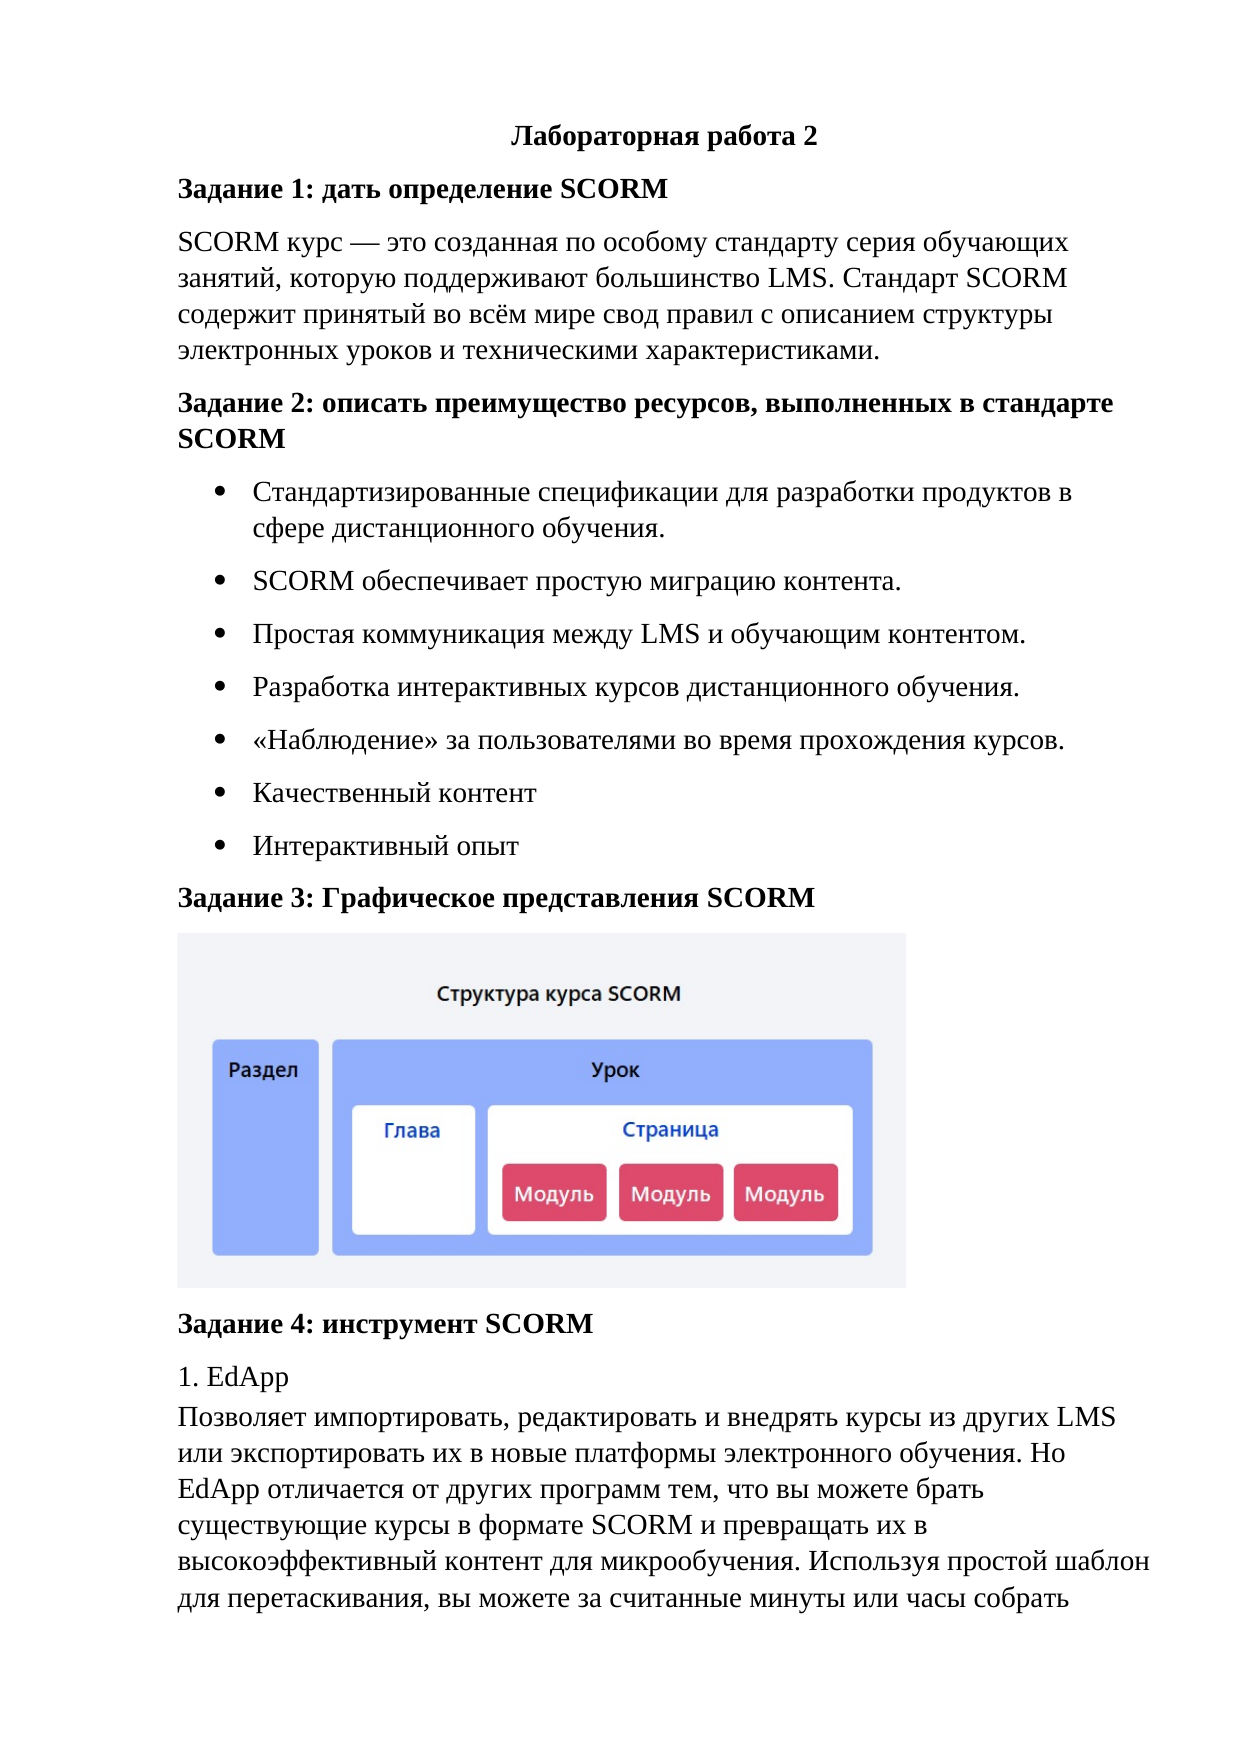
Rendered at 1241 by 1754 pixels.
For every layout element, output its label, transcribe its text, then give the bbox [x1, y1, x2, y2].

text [177, 1399, 1151, 1613]
list SCORM обеспечивает простую миграцию контента. [215, 563, 1152, 597]
text Задание 4: инструмент SCORM [177, 1306, 1152, 1340]
picture [177, 933, 907, 1288]
list «Наблюдение» за пользователями во время прохождения курсов. [215, 722, 1152, 755]
list Простая коммуникация между LMS и обучающим контентом. [215, 616, 1152, 649]
list Стандартизированные спецификации для разработки продуктов в сфере дистанционного обучения. [215, 474, 1152, 544]
list Разработка интерактивных курсов дистанционного обучения. [215, 669, 1152, 702]
text Лабораторная работа 2 [177, 118, 1152, 152]
list Интерактивный опыт [215, 828, 1152, 861]
text Задание 3: Графическое представления SCORM [177, 881, 1152, 914]
list Качественный контент [215, 775, 1152, 808]
text 1. EdApp [177, 1359, 1151, 1393]
text Задание 2: описать преимущество ресурсов, выполненных в стандарте SCORM [177, 385, 1152, 455]
text Задание 1: дать определение SCORM [177, 171, 1152, 204]
text SCORM курс — это созданная по особому стандарту серия обучающих занятий, которую поддерживают большинство LMS. Стандарт SCORM содержит принятый во всём мире свод правил с описанием структуры электронных уроков и техническими характеристиками. [177, 224, 1152, 366]
